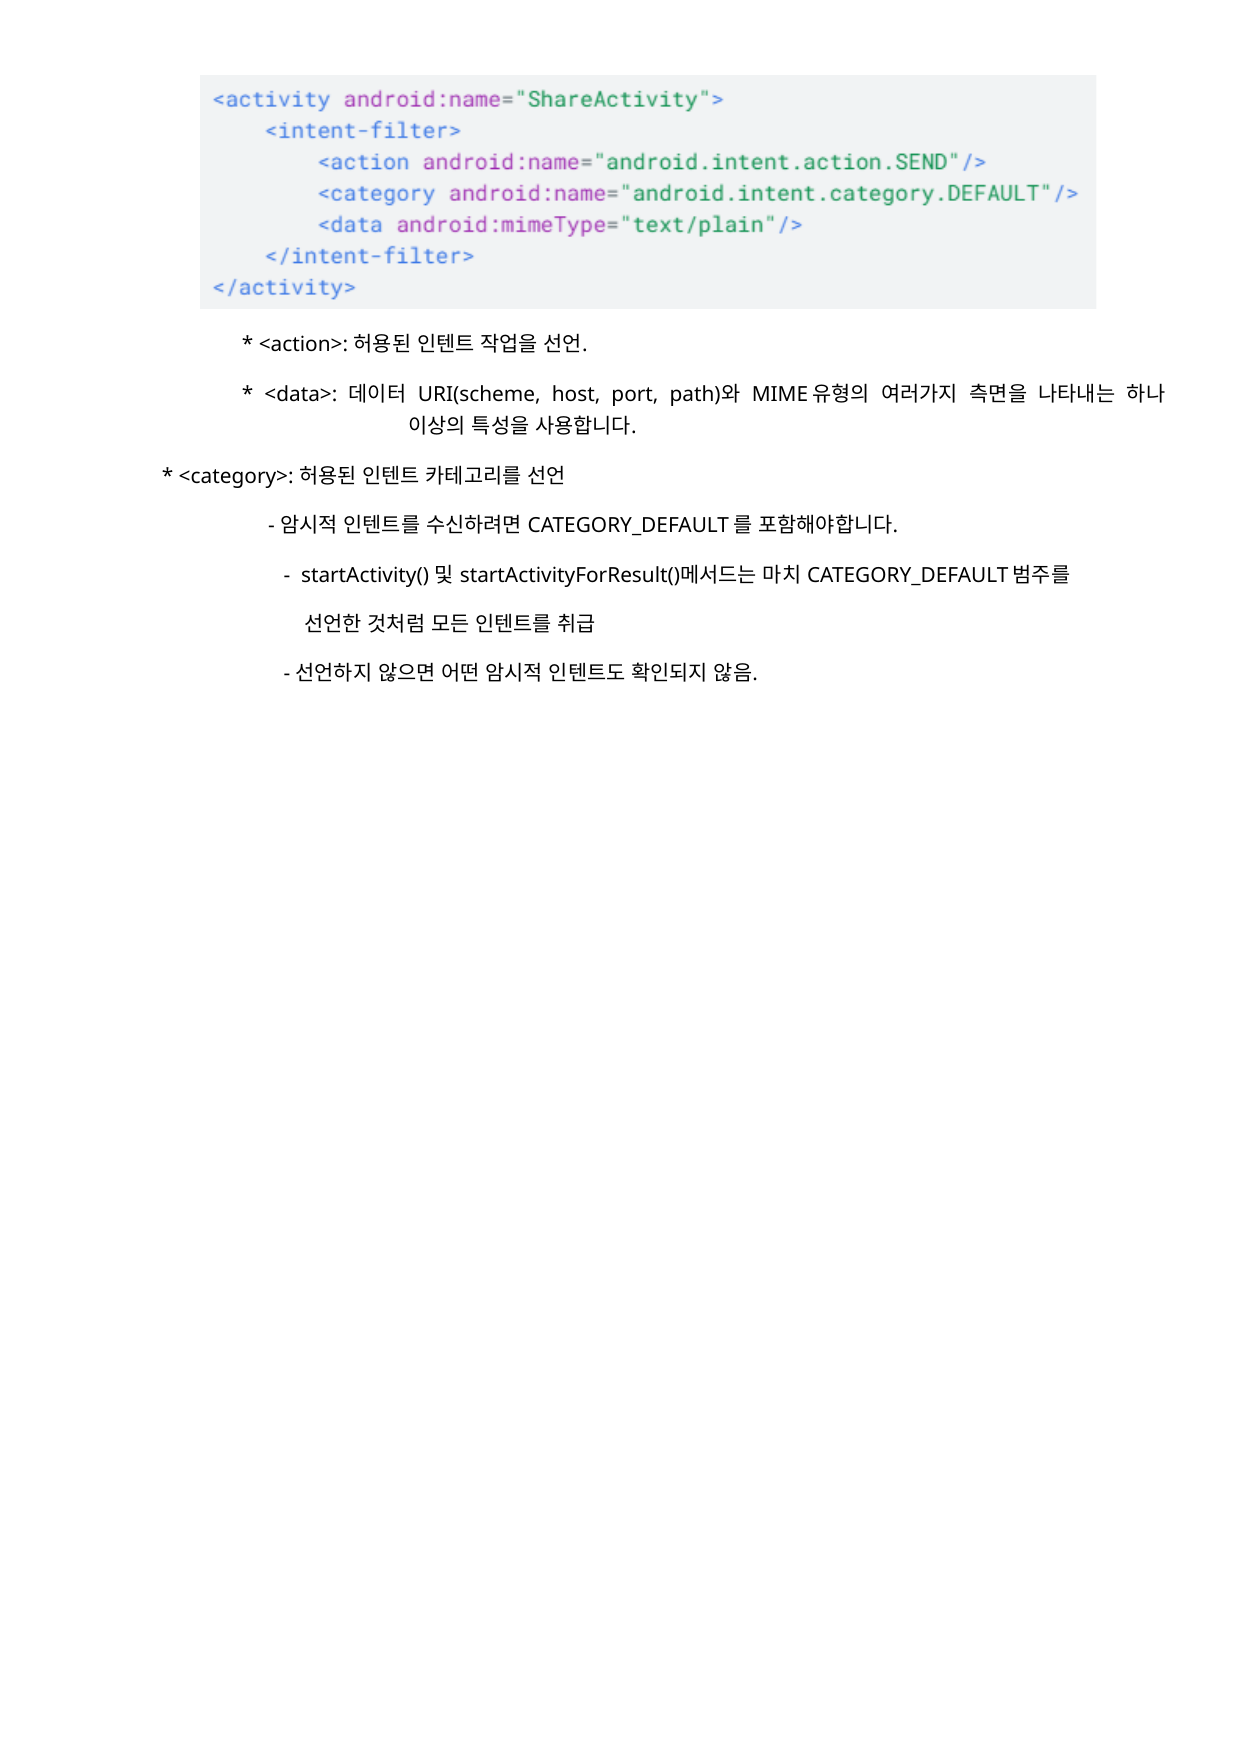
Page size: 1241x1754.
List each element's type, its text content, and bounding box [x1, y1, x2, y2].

text * <data>: 데이터 URI(scheme, host, port, path)와 MIME유형의 여러가지 측면을 나타내는 하나 이상의 특성을 사용합니다. [242, 377, 1165, 440]
text * <category>: 허용된 인텐트 카테고리를 선언 [75, 459, 1165, 489]
picture [200, 75, 1097, 309]
text - 암시적 인텐트를 수신하려면 CATEGORY_DEFAULT를 포함해야합니다. [75, 508, 1165, 539]
text - startActivity() 및 startActivityForResult()메서드는 마치 CATEGORY_DEFAULT범주를 [75, 558, 1165, 588]
text * <action>: 허용된 인텐트 작업을 선언. [96, 328, 1165, 358]
text 선언한 것처럼 모든 인텐트를 취급 [75, 607, 1165, 637]
text - 선언하지 않으면 어떤 암시적 인텐트도 확인되지 않음. [75, 656, 1165, 687]
